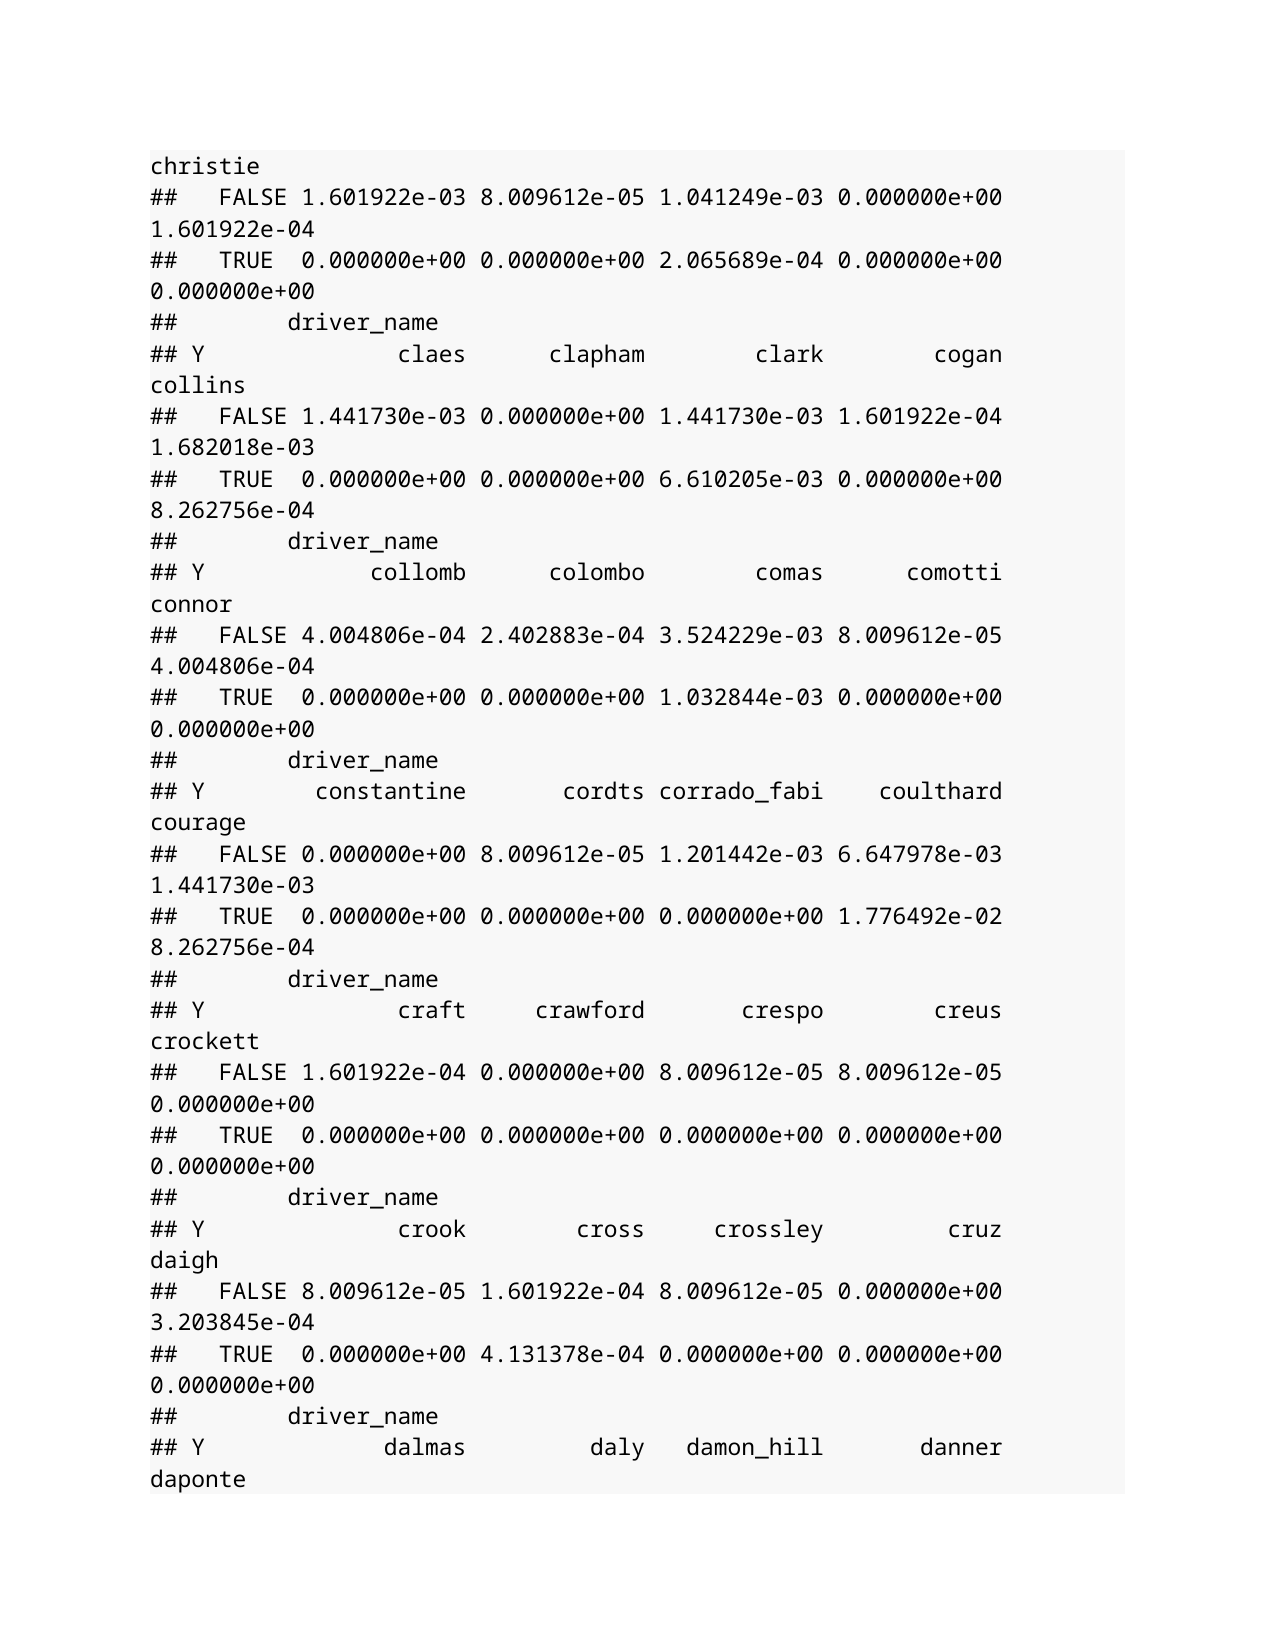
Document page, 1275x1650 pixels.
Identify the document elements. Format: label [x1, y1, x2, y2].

text [150, 150, 1125, 1494]
